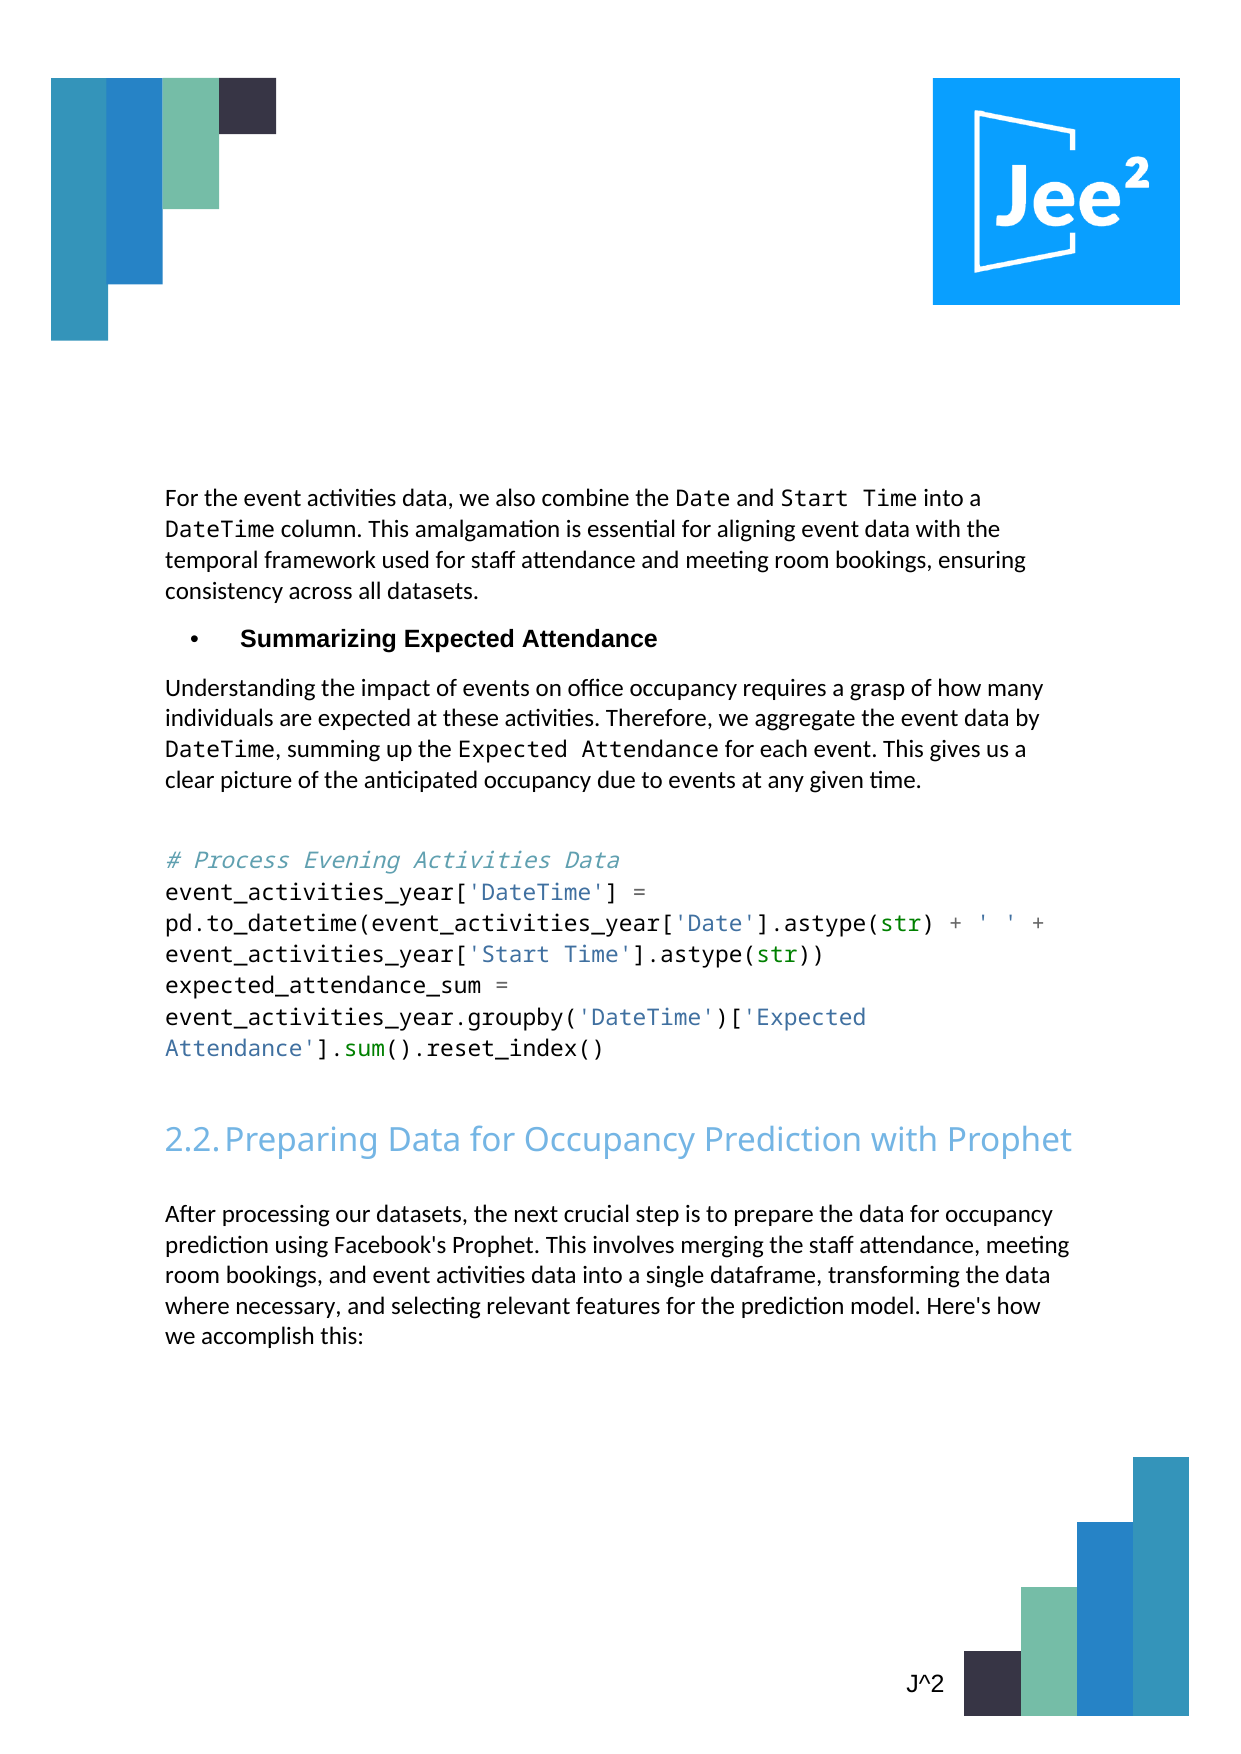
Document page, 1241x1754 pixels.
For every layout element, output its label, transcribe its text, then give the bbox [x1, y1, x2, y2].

text For the event activities data, we also combine the Date and Start Time into a DateTime column. This amalgamation is essential for aligning event data with the temporal framework used for staff attendance and meeting room bookings, ensuring consistency across all datasets. [165, 482, 1075, 605]
text Understanding the impact of events on office occupancy requires a grasp of how many individuals are expected at these activities. Therefore, we aggregate the event data by DateTime, summing up the Expected Attendance for each event. This gives us a clear picture of the anticipated occupancy due to events at any given time. [165, 672, 1075, 794]
picture [932, 78, 1180, 305]
text After processing our datasets, the next crucial step is to prepare the data for occupancy prediction using Facebook's Prophet. This involves merging the staff attendance, meeting room bookings, and event activities data into a single dataframe, transforming the data where necessary, and selecting relevant features for the prediction model. Here's how we accomplish this: [165, 1198, 1075, 1351]
text # Process Evening Activities Data event_activities_year['DateTime'] = pd.to_datetime(event_activities_year['Date'].astype(str) + ' ' + event_activities_year['Start Time'].astype(str)) expected_attendance_sum = event_activities_year.groupby('DateTime')['Expected Attendance'].sum().reset_index() [165, 813, 1075, 1094]
list Summarizing Expected Attendance [190, 624, 1075, 653]
subtitle Preparing Data for Occupancy Prediction with Prophet [164, 1115, 1075, 1161]
